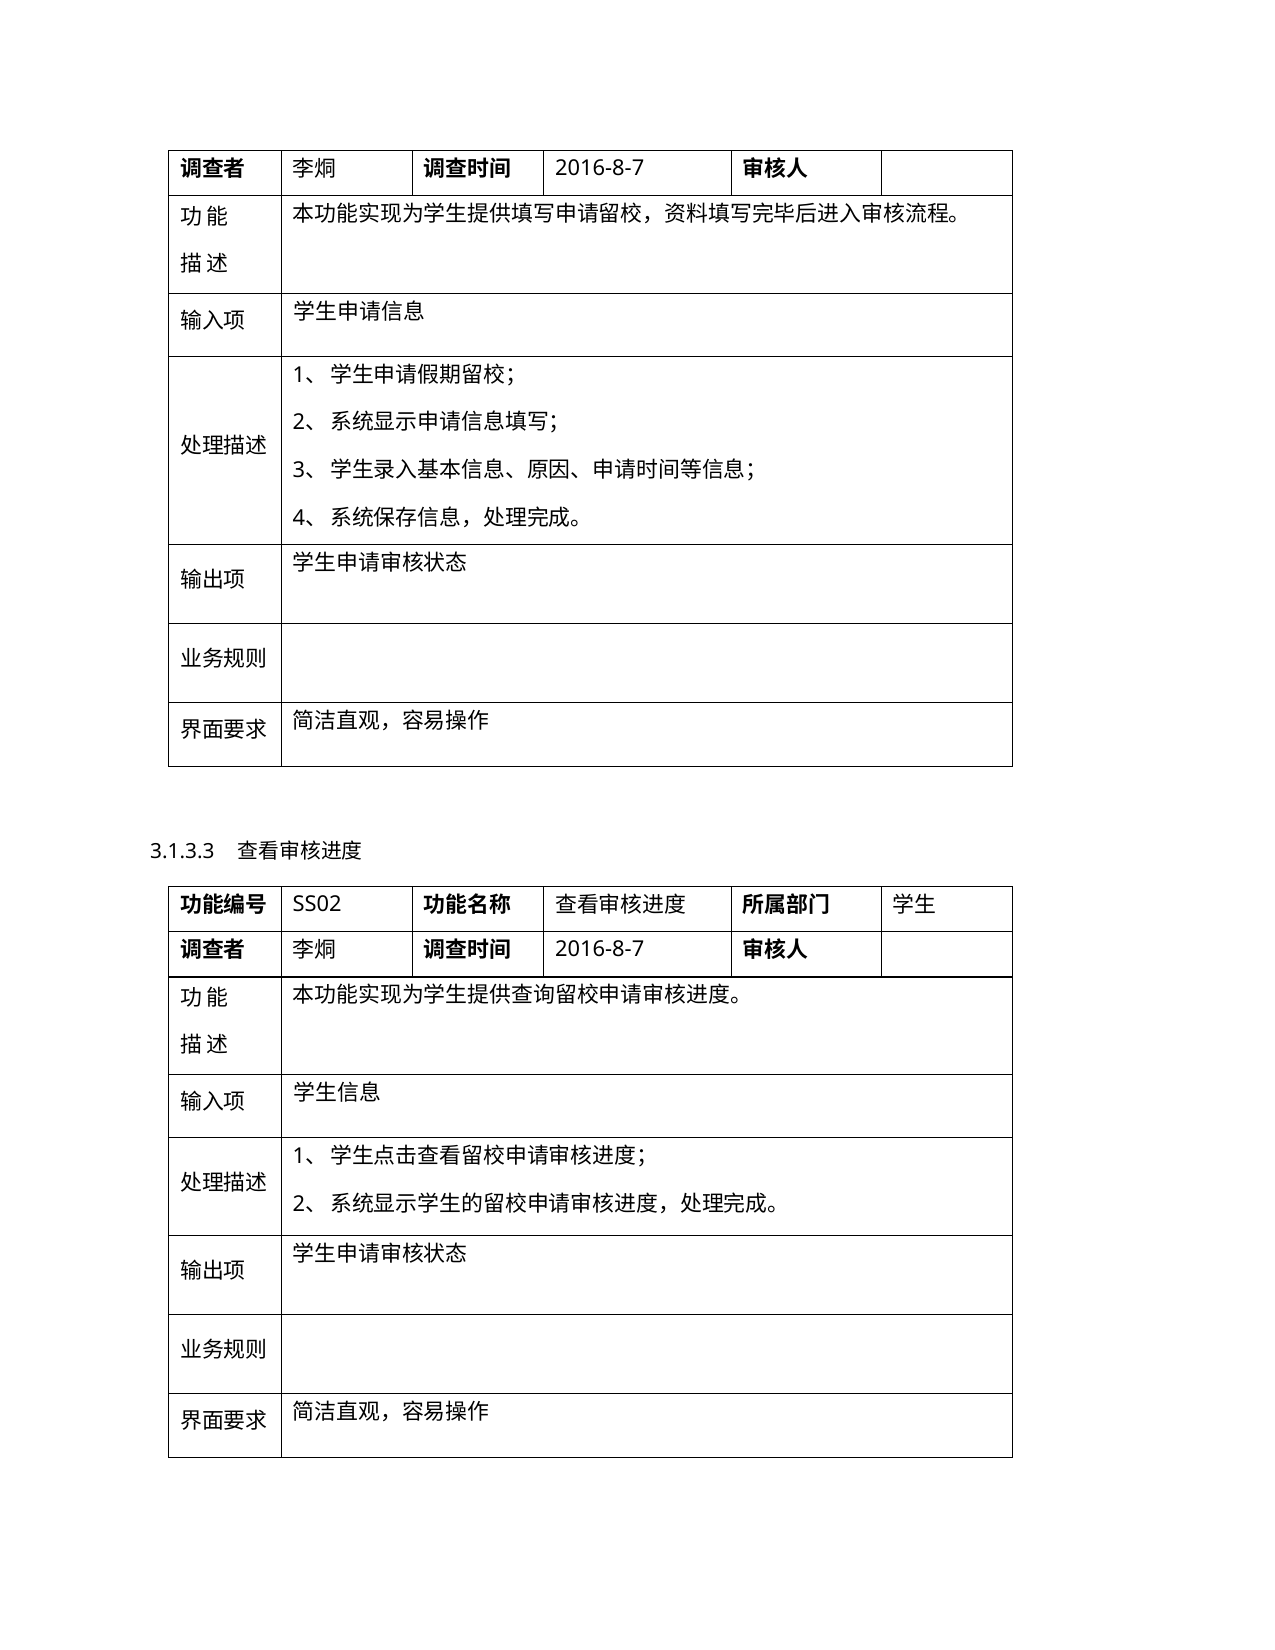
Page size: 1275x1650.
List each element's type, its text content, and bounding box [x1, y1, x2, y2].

table_cell 李烔 [282, 932, 412, 976]
table_cell 界面要求 [169, 1394, 281, 1457]
table_cell 处理描述 [169, 1138, 281, 1235]
table_cell 输入项 [169, 1075, 281, 1137]
table_cell 学生点击查看留校申请审核进度； 系统显示学生的留校申请审核进度，处理完成。 [282, 1138, 1012, 1235]
table_cell 学生申请审核状态 [282, 1236, 1012, 1314]
table_cell 学生申请审核状态 [282, 545, 1012, 623]
table_cell 本功能实现为学生提供填写申请留校，资料填写完毕后进入审核流程。 [282, 196, 1012, 293]
table_header 学生 [882, 887, 1012, 931]
table_header 功能编号 [169, 887, 281, 931]
subtitle 查看审核进度 [150, 834, 1125, 864]
table_cell 功 能 描 述 [169, 196, 281, 293]
table_cell [882, 151, 1012, 195]
table_cell 输入项 [169, 294, 281, 356]
table_cell 李烔 [282, 151, 412, 195]
table_cell 输出项 [169, 545, 281, 623]
table_cell [282, 624, 1012, 702]
table_cell 简洁直观，容易操作 [282, 1394, 1012, 1457]
table_header 所属部门 [732, 887, 881, 931]
table_cell 功 能 描 述 [169, 978, 281, 1074]
table_cell 学生申请信息 [282, 294, 1012, 356]
table_cell 调查时间 [413, 151, 543, 195]
table_cell 输出项 [169, 1236, 281, 1314]
table_cell 调查时间 [413, 932, 543, 976]
table_cell 调查者 [169, 151, 281, 195]
table_cell 2016-8-7 [544, 151, 731, 195]
table_cell 审核人 [732, 151, 881, 195]
table_header 查看审核进度 [544, 887, 731, 931]
table_cell 处理描述 [169, 357, 281, 544]
table_cell 学生信息 [282, 1075, 1012, 1137]
table_cell [282, 1315, 1012, 1393]
table_cell 2016-8-7 [544, 932, 731, 976]
table_cell [882, 932, 1012, 976]
table_cell 本功能实现为学生提供查询留校申请审核进度。 [282, 978, 1012, 1074]
table_cell 业务规则 [169, 1315, 281, 1393]
table_cell 界面要求 [169, 703, 281, 766]
table_header SS02 [282, 887, 412, 931]
table_cell 学生申请假期留校； 系统显示申请信息填写； 学生录入基本信息、原因、申请时间等信息； 系统保存信息，处理完成。 [282, 357, 1012, 544]
table_cell 审核人 [732, 932, 881, 976]
table_cell 业务规则 [169, 624, 281, 702]
table_header 功能名称 [413, 887, 543, 931]
table_cell 简洁直观，容易操作 [282, 703, 1012, 766]
table_cell 调查者 [169, 932, 281, 976]
